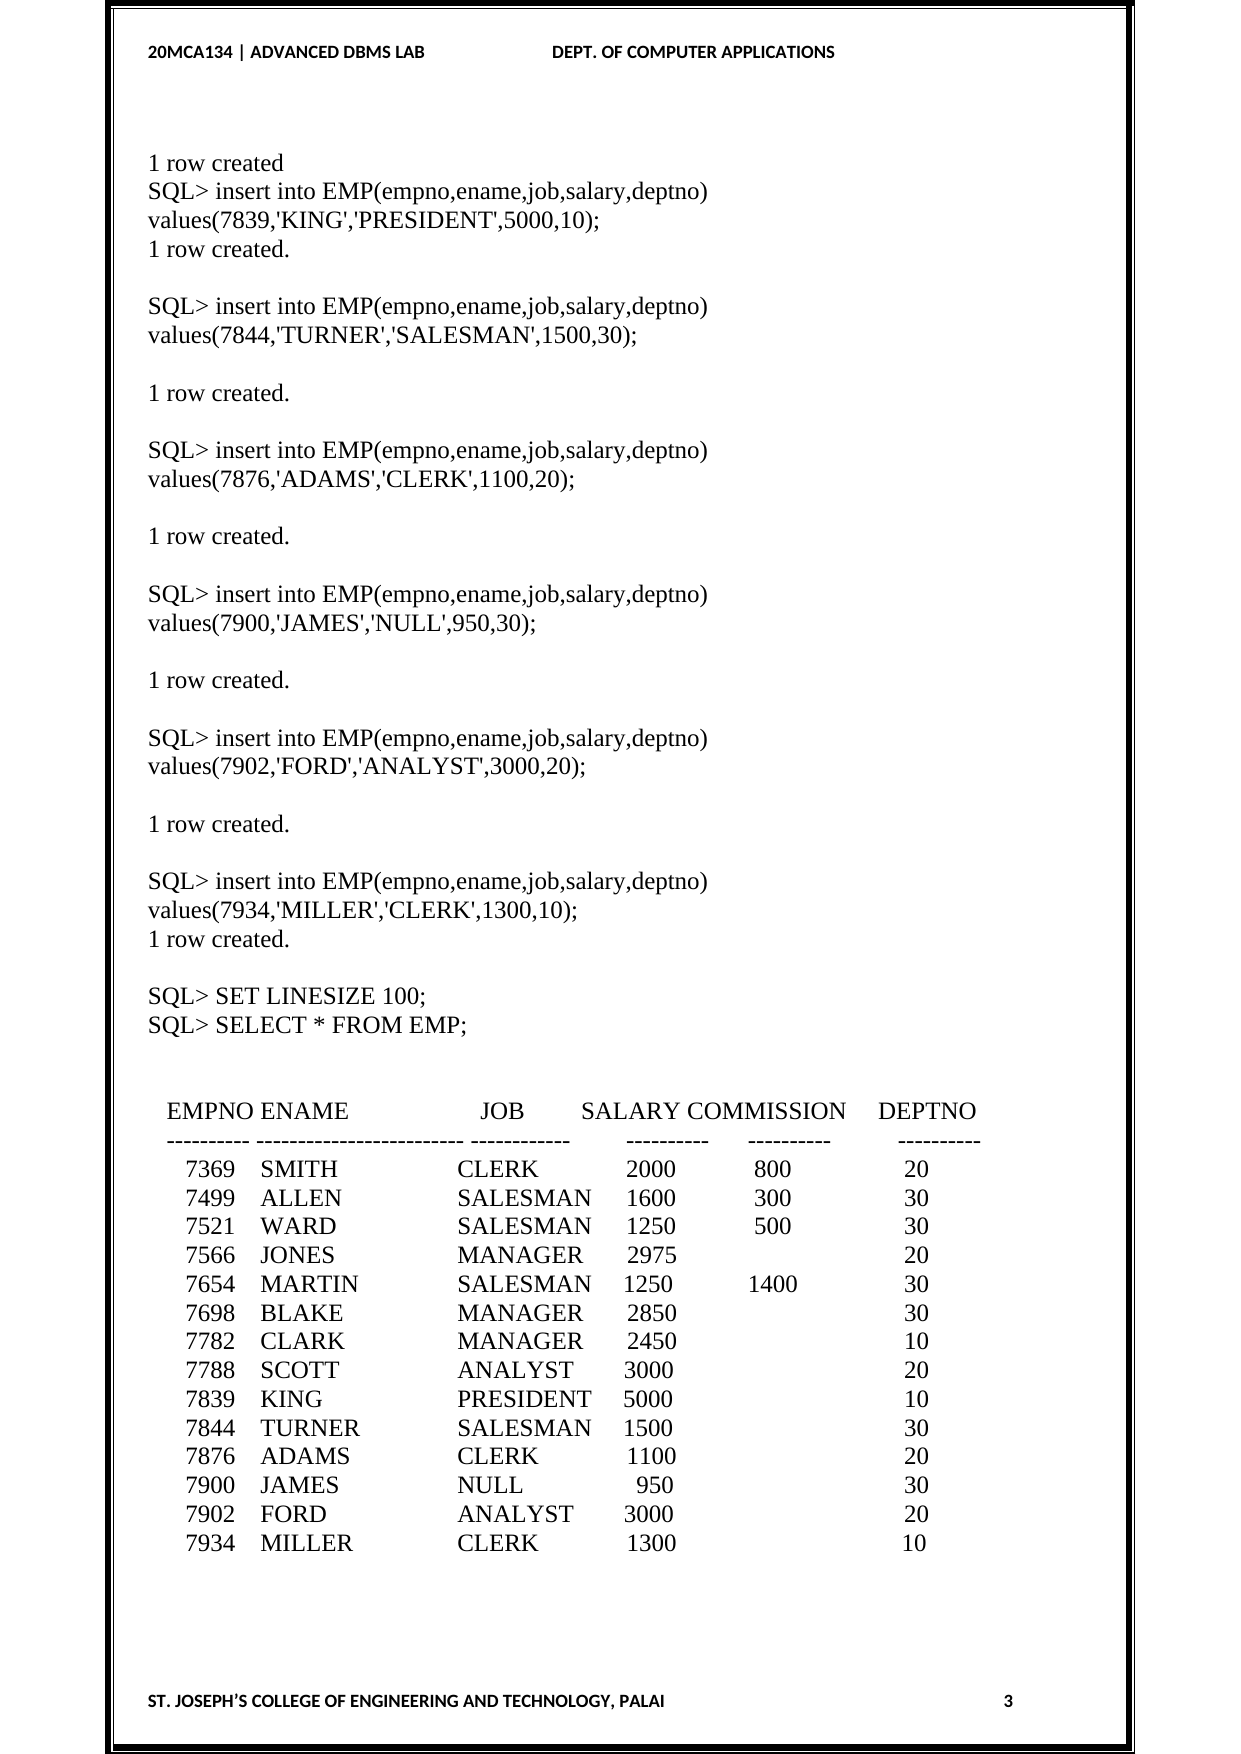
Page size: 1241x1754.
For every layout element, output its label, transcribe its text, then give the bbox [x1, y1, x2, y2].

text ---------- ------------------------- ------------ ---------- ---------- ---------- [148, 1125, 1093, 1154]
text 1 row created. [148, 378, 1093, 406]
text 1 row created. [148, 809, 1093, 838]
text 7499 ALLEN SALESMAN 1600 300 30 [148, 1183, 1093, 1211]
text 7902 FORD ANALYST 3000 20 [148, 1499, 1093, 1528]
text 1 row created [148, 148, 1093, 176]
text SQL> SELECT * FROM EMP; [148, 1010, 1093, 1039]
text EMPNO ENAME JOB SALARY COMMISSION DEPTNO [148, 1096, 1093, 1125]
text SQL> SET LINESIZE 100; [148, 981, 1093, 1010]
text SQL> insert into EMP(empno,ename,job,salary,deptno) values(7902,'FORD','ANALYST',3000,20); [148, 723, 1093, 780]
text 1 row created. [148, 234, 1093, 263]
text 7654 MARTIN SALESMAN 1250 1400 30 [148, 1269, 1093, 1298]
text 7788 SCOTT ANALYST 3000 20 [148, 1355, 1093, 1384]
text 7369 SMITH CLERK 2000 800 20 [148, 1154, 1093, 1183]
text 7844 TURNER SALESMAN 1500 30 [148, 1413, 1093, 1441]
text 7934 MILLER CLERK 1300 10 [148, 1528, 1093, 1556]
text 7782 CLARK MANAGER 2450 10 [148, 1326, 1093, 1355]
text 7521 WARD SALESMAN 1250 500 30 [148, 1211, 1093, 1240]
text 7566 JONES MANAGER 2975 20 [148, 1240, 1093, 1269]
text 7900 JAMES NULL 950 30 [148, 1470, 1093, 1499]
text 7839 KING PRESIDENT 5000 10 [148, 1384, 1093, 1413]
text 7698 BLAKE MANAGER 2850 30 [148, 1298, 1093, 1326]
text SQL> insert into EMP(empno,ename,job,salary,deptno) values(7844,'TURNER','SALESMAN',1500,30); [148, 291, 1093, 349]
text 1 row created. [148, 665, 1093, 694]
text SQL> insert into EMP(empno,ename,job,salary,deptno) values(7876,'ADAMS','CLERK',1100,20); [148, 435, 1093, 493]
text SQL> insert into EMP(empno,ename,job,salary,deptno) values(7839,'KING','PRESIDENT',5000,10); [148, 176, 1093, 234]
text 7876 ADAMS CLERK 1100 20 [148, 1441, 1093, 1470]
text 1 row created. [148, 521, 1093, 550]
text SQL> insert into EMP(empno,ename,job,salary,deptno) values(7934,'MILLER','CLERK',1300,10); [148, 866, 1093, 924]
text 1 row created. [148, 924, 1093, 953]
text SQL> insert into EMP(empno,ename,job,salary,deptno) values(7900,'JAMES','NULL',950,30); [148, 579, 1093, 636]
